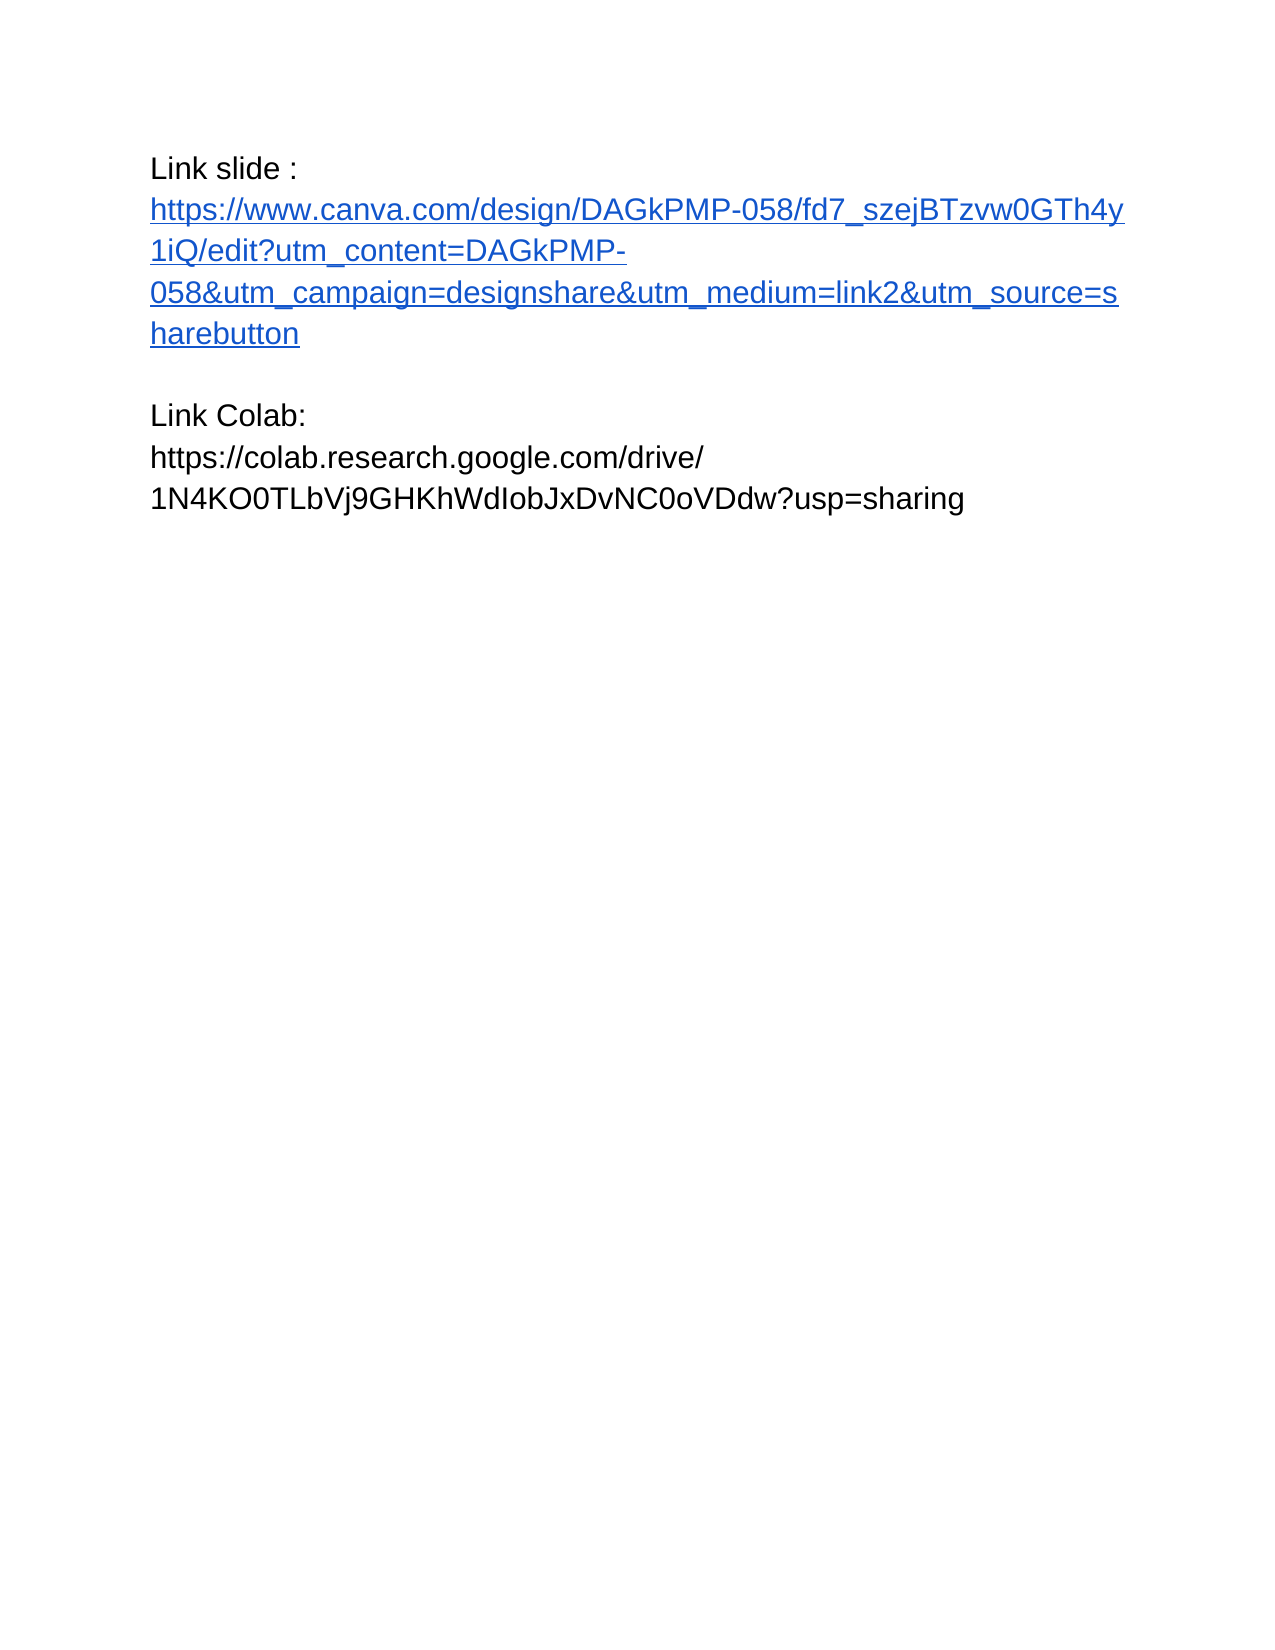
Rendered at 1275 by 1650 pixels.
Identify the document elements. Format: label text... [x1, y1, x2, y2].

text Link Colab: [150, 397, 1125, 433]
text https://colab.research.google.com/drive/1N4KO0TLbVj9GHKhWdIobJxDvNC0oVDdw?usp=sharing [150, 439, 1125, 516]
text Link slide : https://www.canva.com/design/DAGkPMP-058/fd7_szejBTzvw0GTh4y1iQ/edit?utm_content=DAGkPMP-058&utm_campaign=designshare&utm_medium=link2&utm_source=sharebutton [150, 150, 1125, 223]
text Link slide : https://www.canva.com/design/DAGkPMP-058/fd7_szejBTzvw0GTh4y1iQ/edit?utm_content=DAGkPMP-058&utm_campaign=designshare&utm_medium=link2&utm_source=sharebutton [150, 224, 1125, 351]
